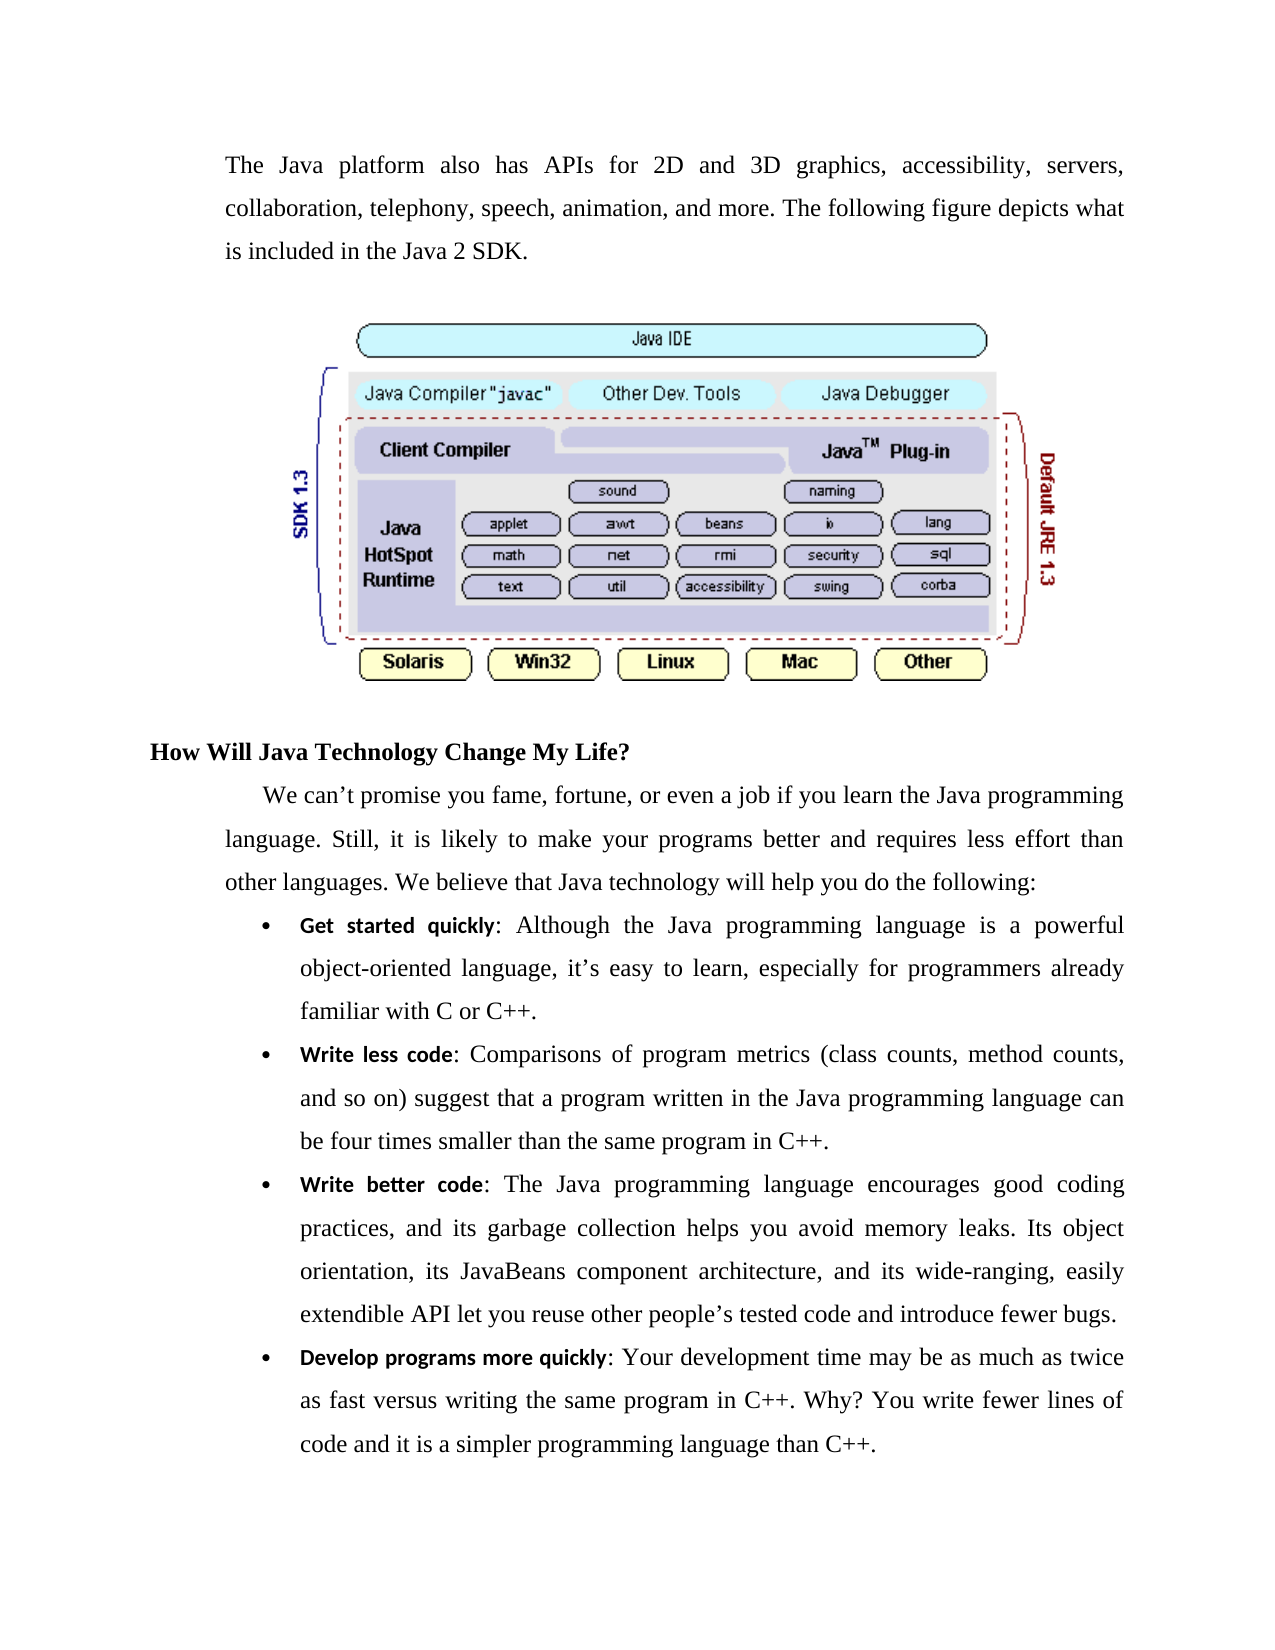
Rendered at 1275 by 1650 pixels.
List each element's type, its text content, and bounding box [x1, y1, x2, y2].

subtitle How Will Java Technology Change My Life? [150, 737, 1125, 766]
list Get started quickly: Although the Java programming language is a powerful object-oriented language, it’s easy to learn, especially for programmers already familiar with C or C++. [262, 910, 1125, 1025]
list Write better code: The Java programming language encourages good coding practices, and its garbage collection helps you avoid memory leaks. Its object orientation, its JavaBeans component architecture, and its wide-ranging, easily extendible API let you reuse other people’s tested code and introduce fewer bugs. [262, 1169, 1125, 1328]
picture [225, 322, 1119, 681]
text The Java platform also has APIs for 2D and 3D graphics, accessibility, servers, collaboration, telephony, speech, animation, and more. The following figure depicts what is included in the Java 2 SDK. [225, 150, 1125, 265]
text We can’t promise you fame, fortune, or even a job if you learn the Java programming language. Still, it is likely to make your programs better and requires less effort than other languages. We believe that Java technology will help you do the following: [225, 781, 1125, 896]
list Write less code: Comparisons of program metrics (class counts, method counts, and so on) suggest that a program written in the Java programming language can be four times smaller than the same program in C++. [262, 1039, 1125, 1155]
list Develop programs more quickly: Your development time may be as much as twice as fast versus writing the same program in C++. Why? You write fewer lines of code and it is a simpler programming language than C++. [262, 1342, 1125, 1457]
